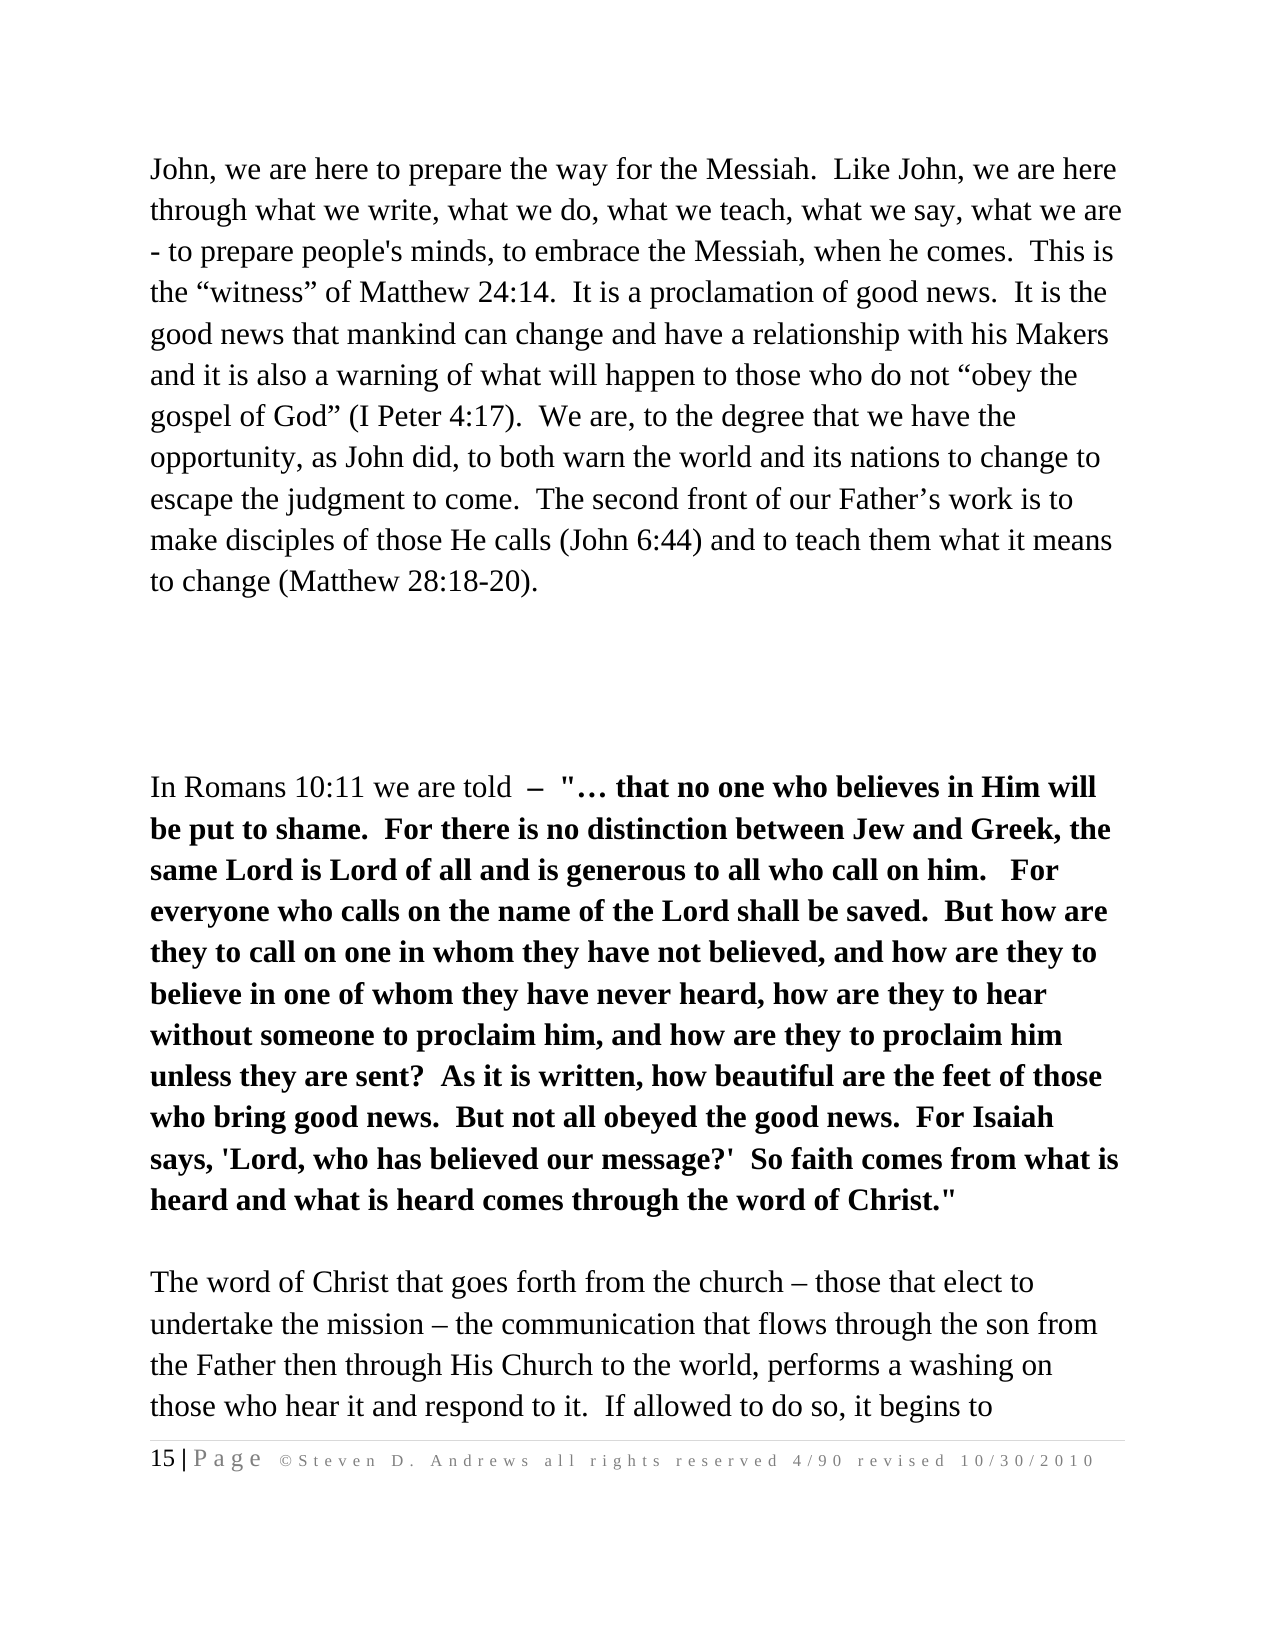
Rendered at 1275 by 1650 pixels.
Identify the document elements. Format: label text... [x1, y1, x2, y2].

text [150, 1264, 1125, 1423]
text In Romans 10:11 we are told – "… that no one who believes in Him will be put to shame. For there is no distinction between Jew and Greek, the same Lord is Lord of all and is generous to all who call on him. For everyone who calls on the name of the Lord shall be saved. But how are they to call on one in whom they have not believed, and how are they to believe in one of whom they have never heard, how are they to hear without someone to proclaim him, and how are they to proclaim him unless they are sent? As it is written, how beautiful are the feet of those who bring good news. But not all obeyed the good news. For Isaiah says, 'Lord, who has believed our message?' So faith comes from what is heard and what is heard comes through the word of Christ." [150, 769, 1125, 1217]
text The importance of this pattern for the Church today is that it teaches us that we have a responsibility to prosecute our Father’s work on two fronts. Like John, we are here to prepare the way for the Messiah. Like John, we are here through what we write, what we do, what we teach, what we say, what we are - to prepare people's minds, to embrace the Messiah, when he comes. This is the “witness” of Matthew 24:14. It is a proclamation of good news. It is the good news that mankind can change and have a relationship with his Makers and it is also a warning of what will happen to those who do not “obey the gospel of God” (I Peter 4:17). We are, to the degree that we have the opportunity, as John did, to both warn the world and its nations to change to escape the judgment to come. The second front of our Father’s work is to make disciples of those He calls (John 6:44) and to teach them what it means to change (Matthew 28:18-20). [150, 150, 1125, 598]
